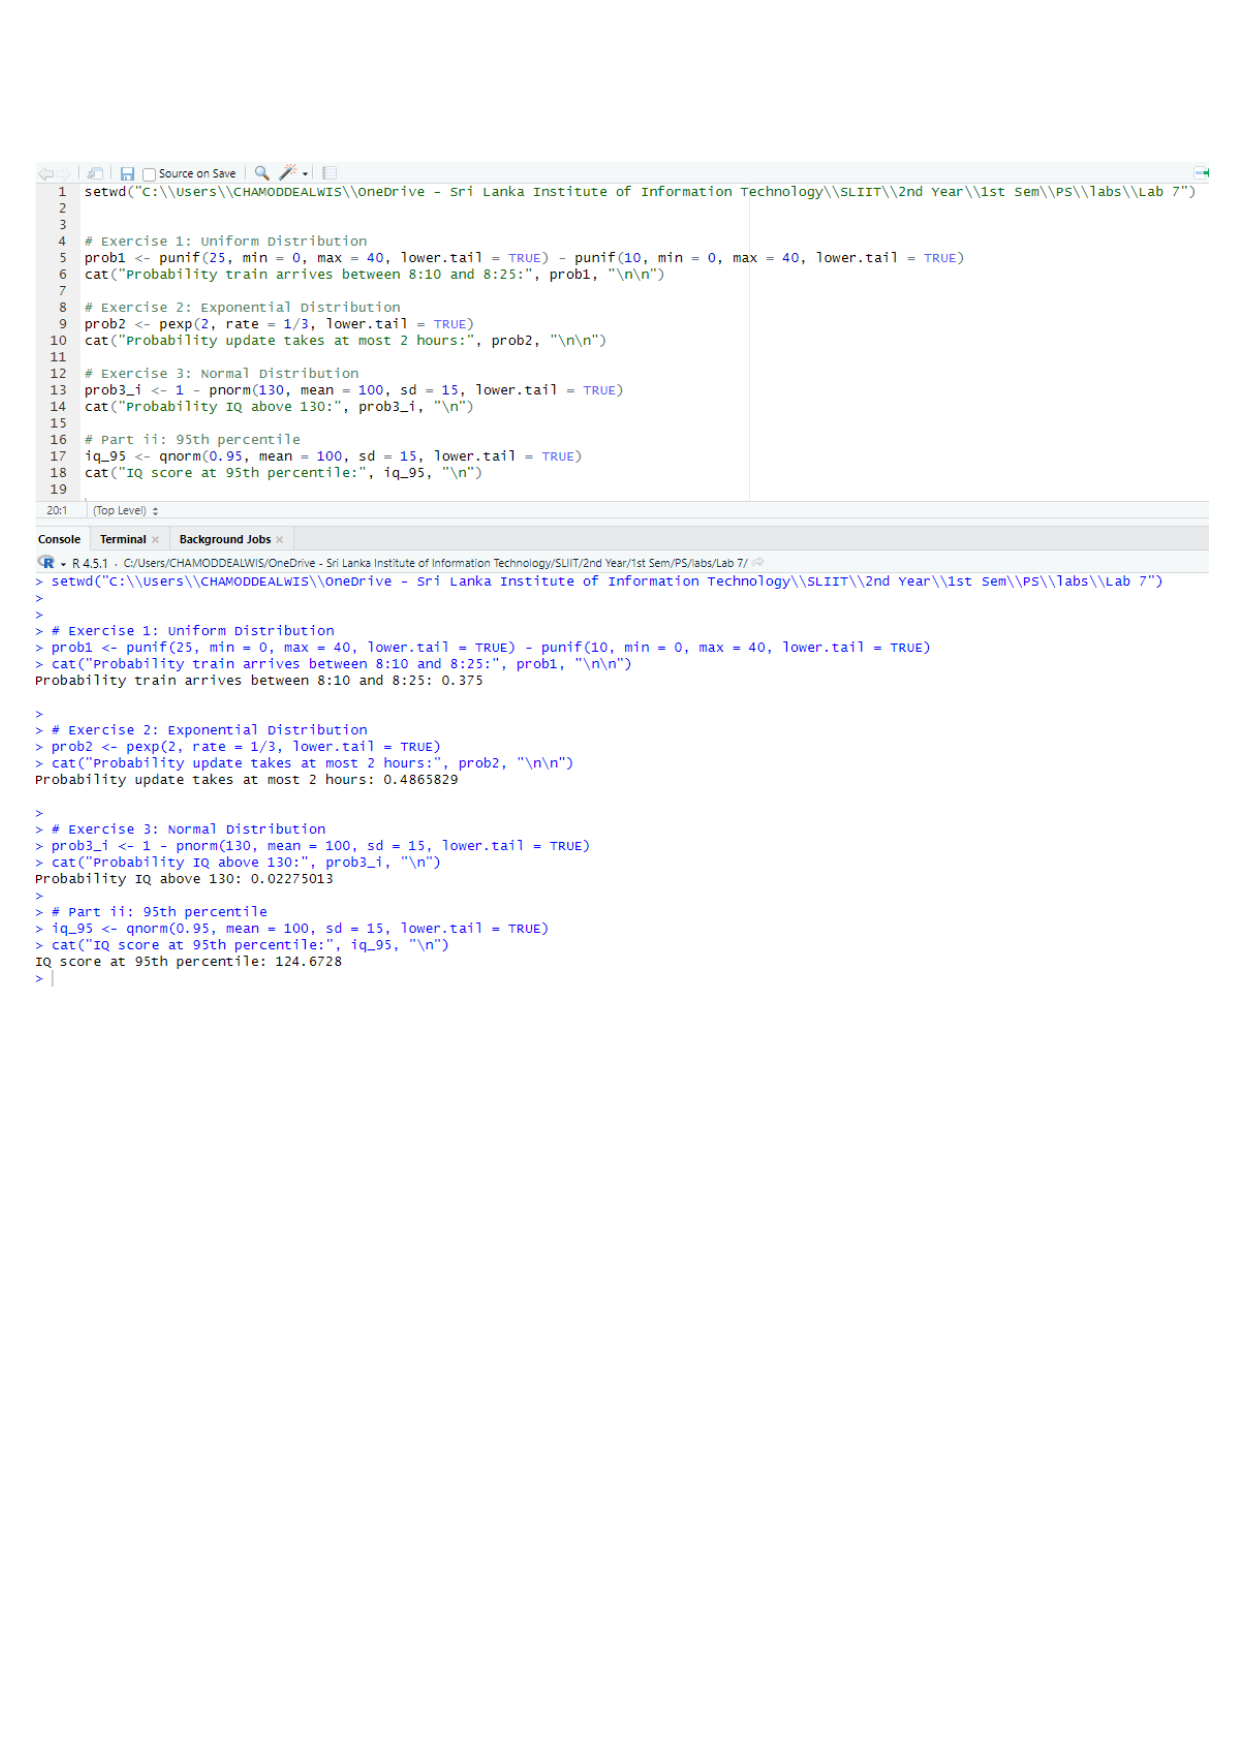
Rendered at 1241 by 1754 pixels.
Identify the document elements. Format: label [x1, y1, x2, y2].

picture [35, 162, 1209, 1031]
